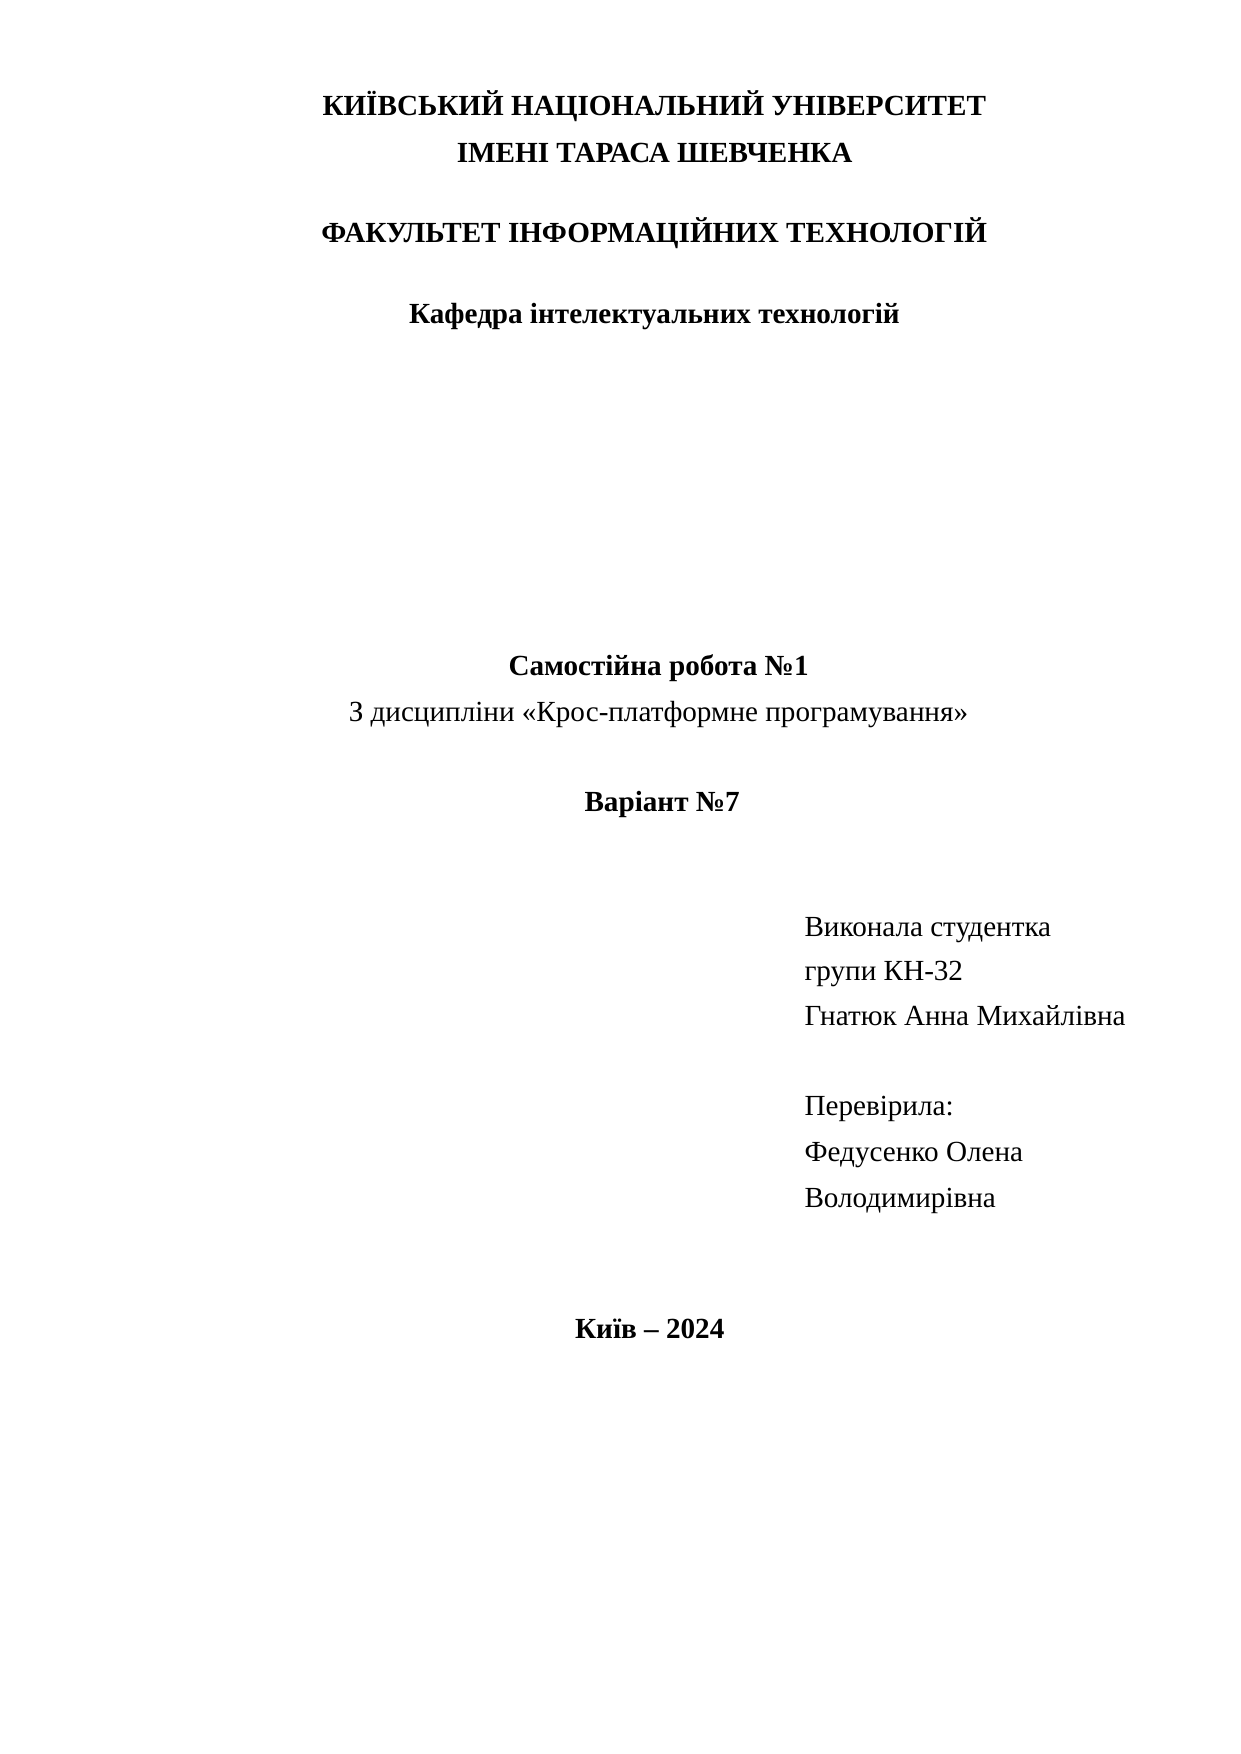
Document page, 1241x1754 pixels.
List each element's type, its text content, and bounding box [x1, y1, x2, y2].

text Виконала студентка групи КН-32 [804, 909, 1137, 987]
text Федусенко Олена Володимирівна [804, 1134, 1066, 1213]
text ІМЕНІ ТАРАСА ШЕВЧЕНКА [157, 135, 1152, 168]
text Перевірила: [804, 1088, 1066, 1121]
text Гнатюк Анна Михайлівна [804, 998, 1137, 1032]
text ФАКУЛЬТЕТ ІНФОРМАЦІЙНИХ ТЕХНОЛОГІЙ [157, 215, 1152, 249]
text Самостійна робота №1 [165, 648, 1152, 682]
text Київ – 2024 [148, 1311, 1152, 1345]
text З дисципліни «Крос-платформне програмування» [165, 694, 1152, 728]
text Варіант №7 [478, 784, 839, 818]
text КИЇВСЬКИЙ НАЦІОНАЛЬНИЙ УНІВЕРСИТЕТ [157, 88, 1152, 122]
text Кафедра інтелектуальних технологій [157, 296, 1152, 329]
